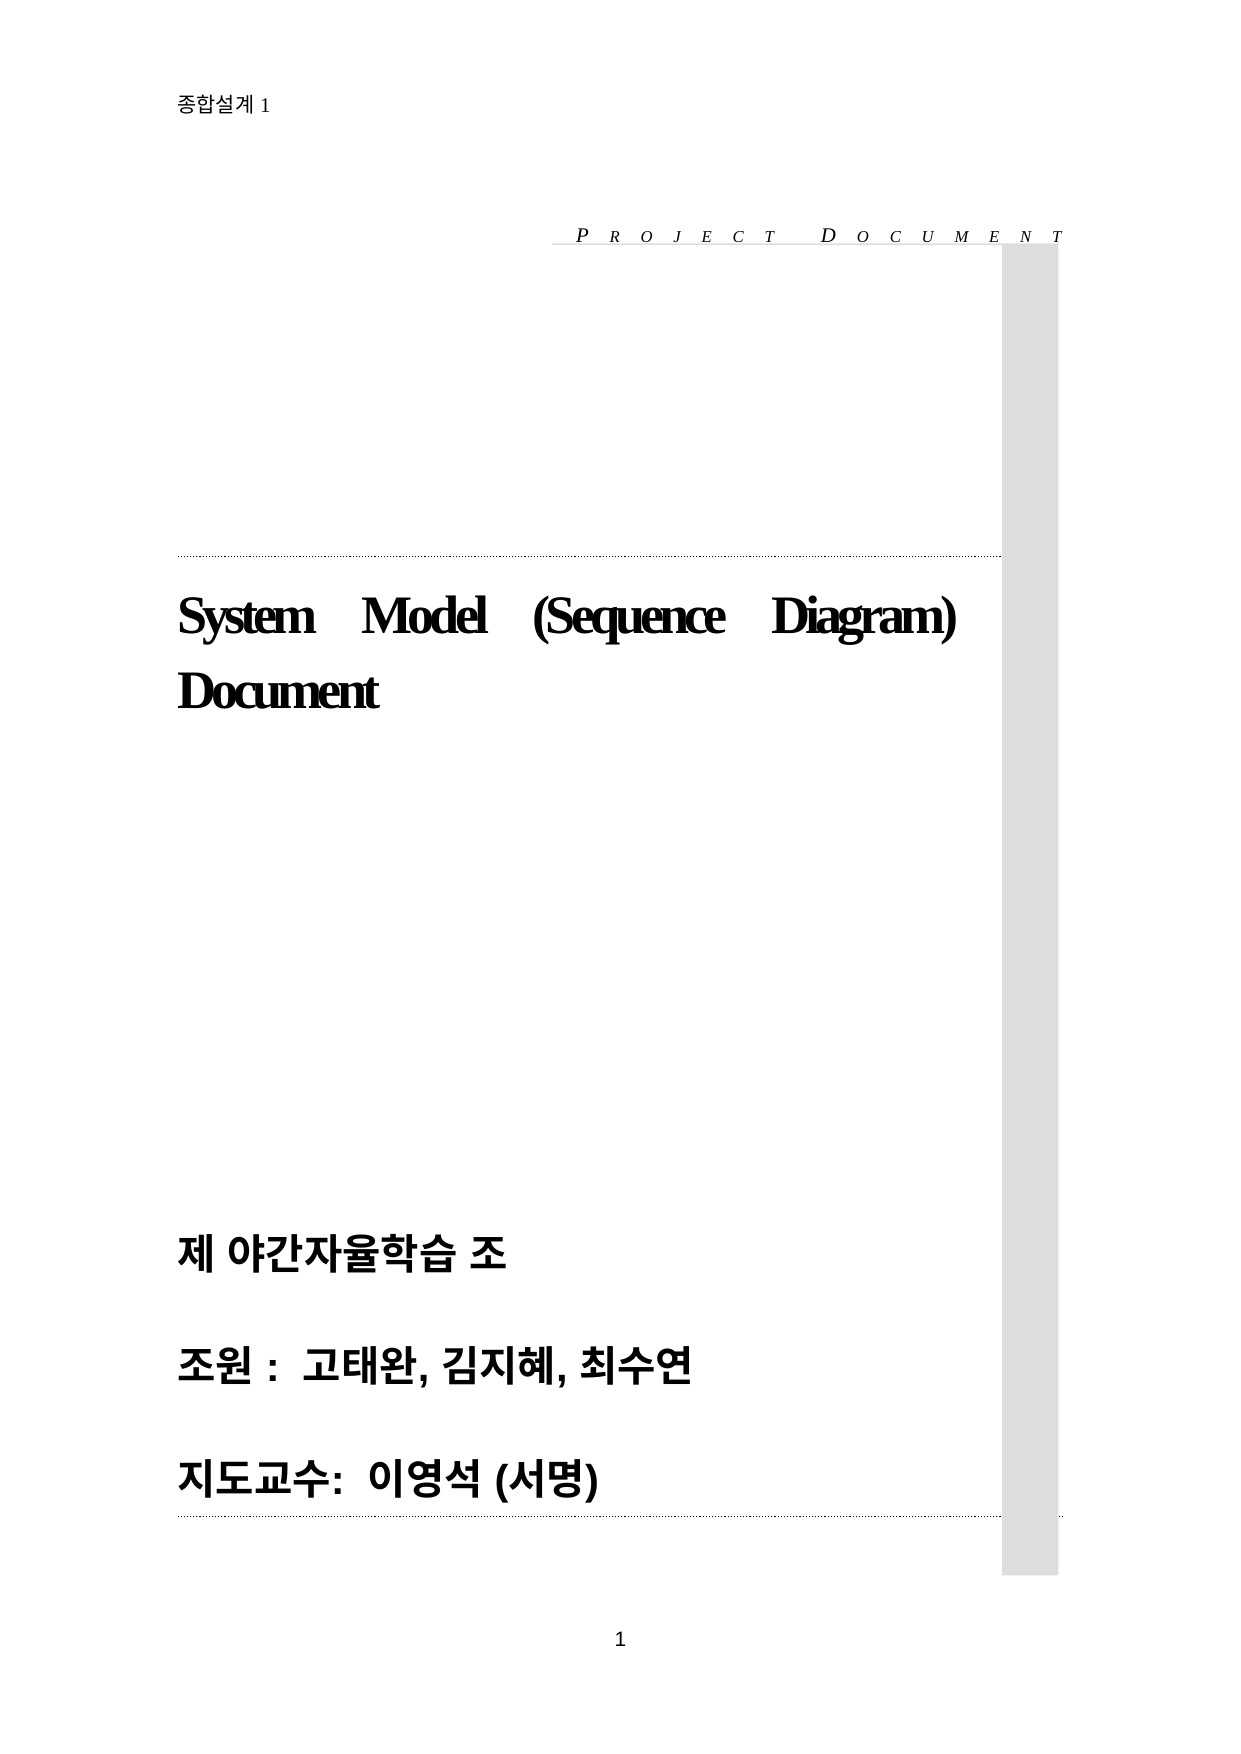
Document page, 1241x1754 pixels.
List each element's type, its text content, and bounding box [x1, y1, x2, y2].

subtitle Project Document [177, 217, 1063, 254]
text 제 야간자율학습 조 [177, 1214, 1002, 1289]
text 조원 : 고태완, 김지혜, 최수연 [177, 1326, 1002, 1401]
text System Model (Sequence Diagram) Document [177, 576, 959, 726]
text 지도교수: 이영석 (서명) [177, 1439, 1002, 1517]
